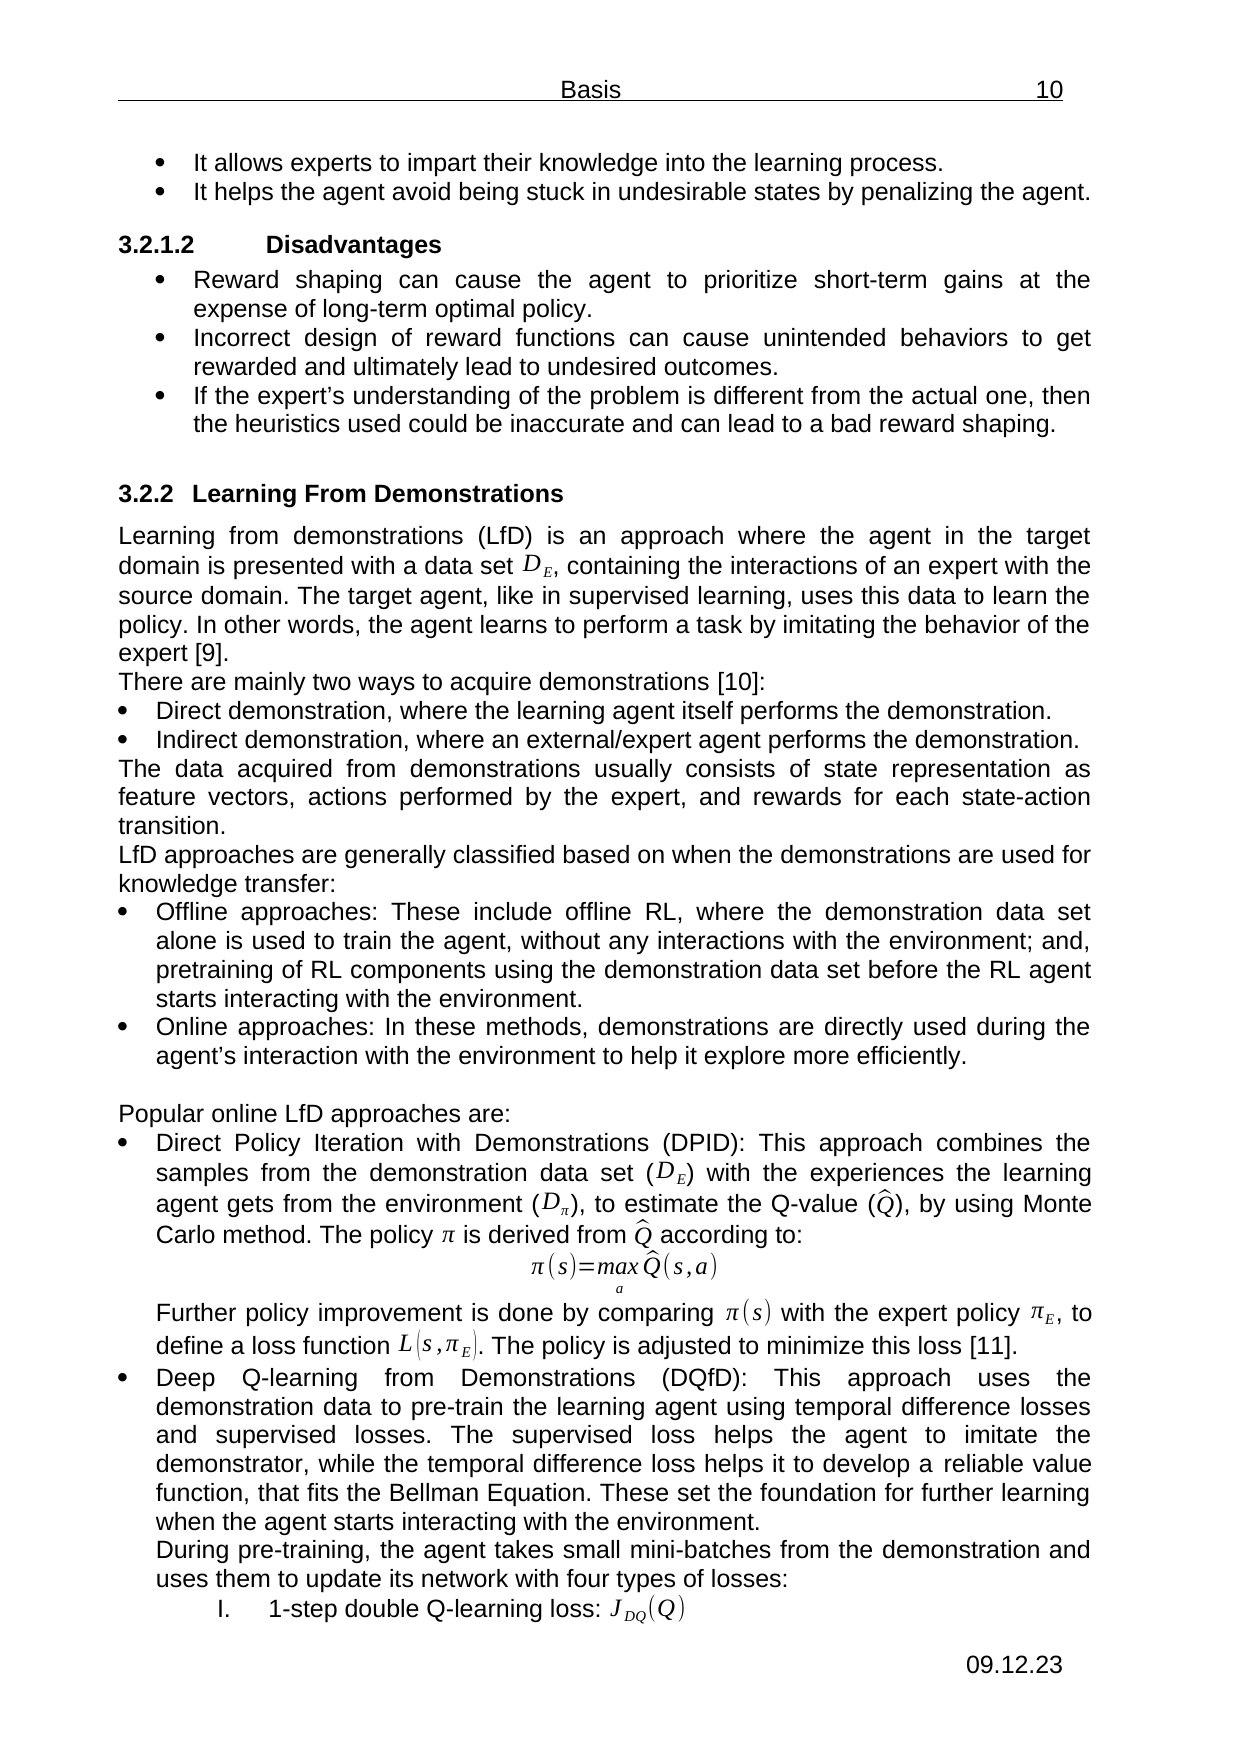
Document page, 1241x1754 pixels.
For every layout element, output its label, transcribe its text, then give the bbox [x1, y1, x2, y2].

list Deep Q-learning from Demonstrations (DQfD): This approach uses the demonstration data to pre-train the learning agent using temporal difference losses and supervised losses. The supervised loss helps the agent to imitate the demonstrator, while the temporal difference loss helps it to develop a reliable value function, that fits the Bellman Equation. These set the foundation for further learning when the agent starts interacting with the environment. [118, 1363, 1092, 1535]
text LfD approaches are generally classified based on when the demonstrations are used for knowledge transfer: [118, 840, 1092, 897]
list Reward shaping can cause the agent to prioritize short-term gains at the expense of long-term optimal policy. [156, 265, 1092, 323]
subtitle Disadvantages [118, 230, 1092, 259]
text Learning from demonstrations (LfD) is an approach where the agent in the target domain is presented with a data set , containing the interactions of an expert with the source domain. The target agent, like in supervised learning, uses this data to learn the policy. In other words, the agent learns to perform a task by imitating the behavior of the expert . [118, 521, 1092, 667]
list It helps the agent avoid being stuck in undesirable states by penalizing the agent. [156, 177, 1092, 205]
list Direct demonstration, where the learning agent itself performs the demonstration. [118, 696, 1092, 725]
list Further policy improvement is done by comparing with the expert policy , to define a loss function . The policy is adjusted to minimize this loss . [156, 1297, 1092, 1363]
list Direct Policy Iteration with Demonstrations (DPID): This approach combines the samples from the demonstration data set () with the experiences the learning agent gets from the environment (), to estimate the Q-value (), by using Monte Carlo method. The policy is derived from according to: [118, 1127, 1092, 1249]
text There are mainly two ways to acquire demonstrations : [118, 667, 1092, 696]
list Offline approaches: These include offline RL, where the demonstration data set alone is used to train the agent, without any interactions with the environment; and, pretraining of RL components using the demonstration data set before the RL agent starts interacting with the environment. [118, 897, 1092, 1012]
text Popular online LfD approaches are: [118, 1099, 1092, 1127]
list Online approaches: In these methods, demonstrations are directly used during the agent’s interaction with the environment to help it explore more efficiently. [118, 1012, 1092, 1070]
subtitle Learning From Demonstrations [118, 479, 1092, 508]
list It allows experts to impart their knowledge into the learning process. [156, 148, 1092, 177]
text The data acquired from demonstrations usually consists of state representation as feature vectors, actions performed by the expert, and rewards for each state-action transition. [118, 753, 1092, 840]
list If the expert’s understanding of the problem is different from the actual one, then the heuristics used could be inaccurate and can lead to a bad reward shaping. [156, 381, 1092, 438]
list During pre-training, the agent takes small mini-batches from the demonstration and uses them to update its network with four types of losses: [156, 1535, 1092, 1593]
list 1-step double Q-learning loss: [231, 1593, 1092, 1625]
list Indirect demonstration, where an external/expert agent performs the demonstration. [118, 725, 1092, 753]
list Incorrect design of reward functions can cause unintended behaviors to get rewarded and ultimately lead to undesired outcomes. [156, 323, 1092, 381]
